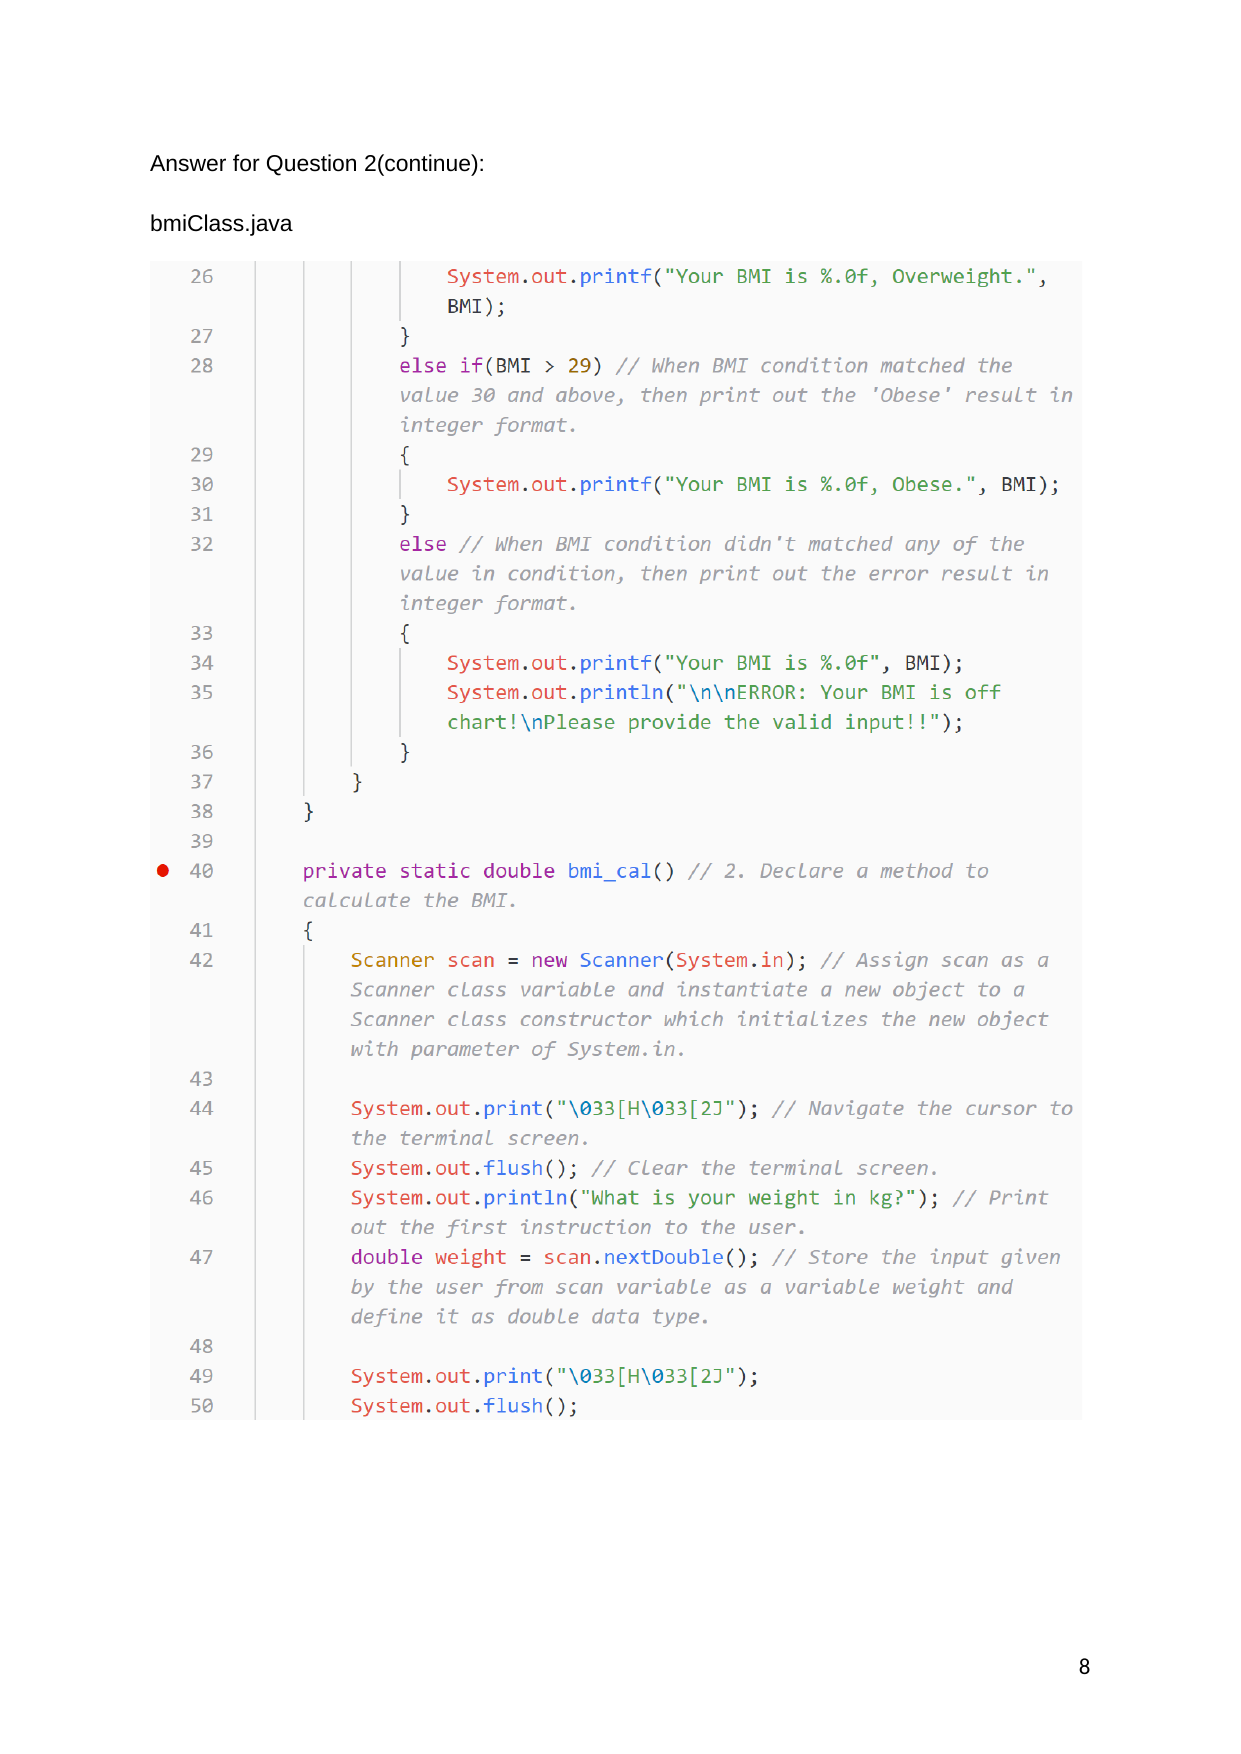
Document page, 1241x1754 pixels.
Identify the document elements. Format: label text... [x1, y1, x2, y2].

text Answer for Question 2(continue): [150, 150, 1090, 176]
text bmiClass.java [150, 210, 1090, 237]
picture [150, 261, 1083, 1420]
